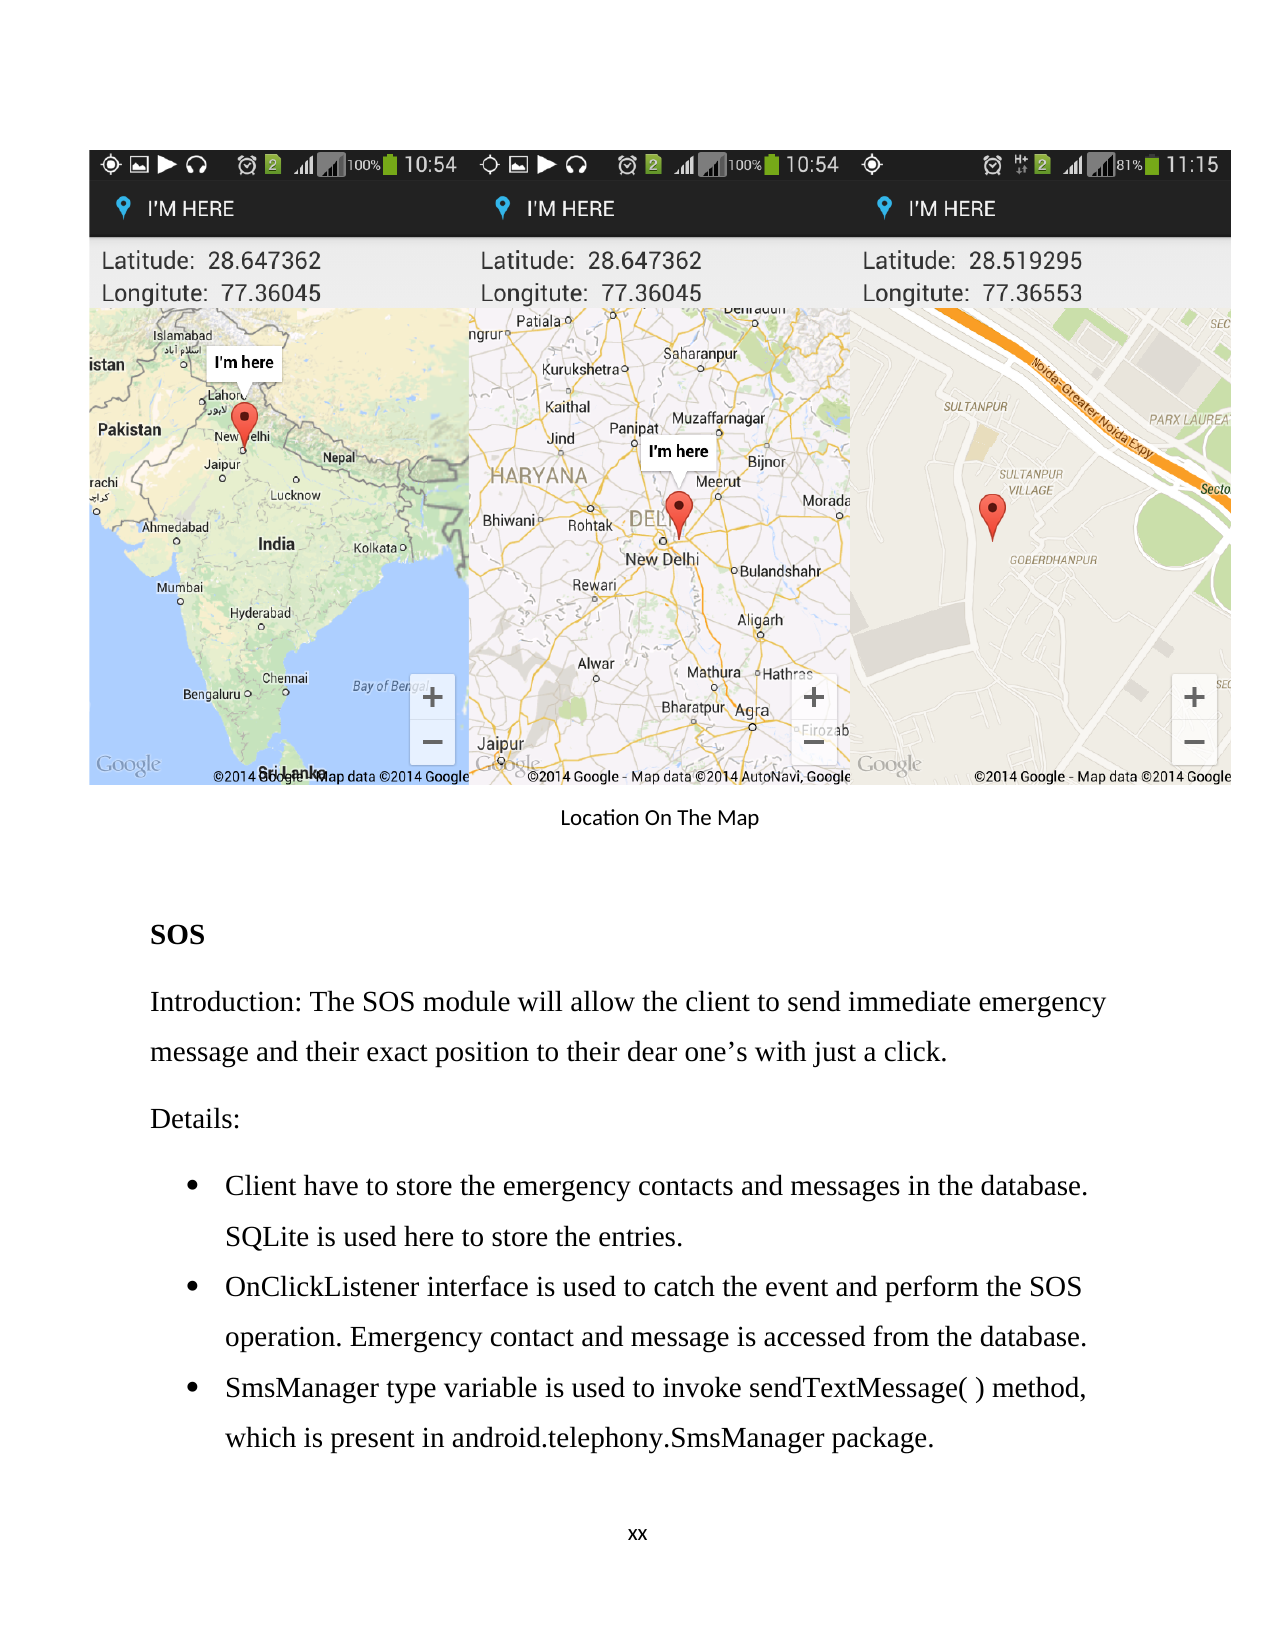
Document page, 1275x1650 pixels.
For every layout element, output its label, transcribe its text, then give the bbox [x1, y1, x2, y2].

list Client have to store the emergency contacts and messages in the database. SQLite is used here to store the entries. [187, 1168, 1125, 1252]
text Introduction: The SOS module will allow the client to send immediate emergency message and their exact position to their dear one’s with just a click. [150, 984, 1125, 1068]
list OnClickListener interface is used to catch the event and perform the SOS operation. Emergency contact and message is accessed from the database. [187, 1269, 1125, 1353]
list SmsManager type variable is used to invoke sendTextMessage( ) method, which is present in android.telephony.SmsManager package. [187, 1370, 1125, 1454]
picture [89, 150, 1231, 785]
text SOS [150, 917, 1125, 951]
text Details: [150, 1101, 1125, 1135]
text Location On The Map [17, 803, 1275, 831]
